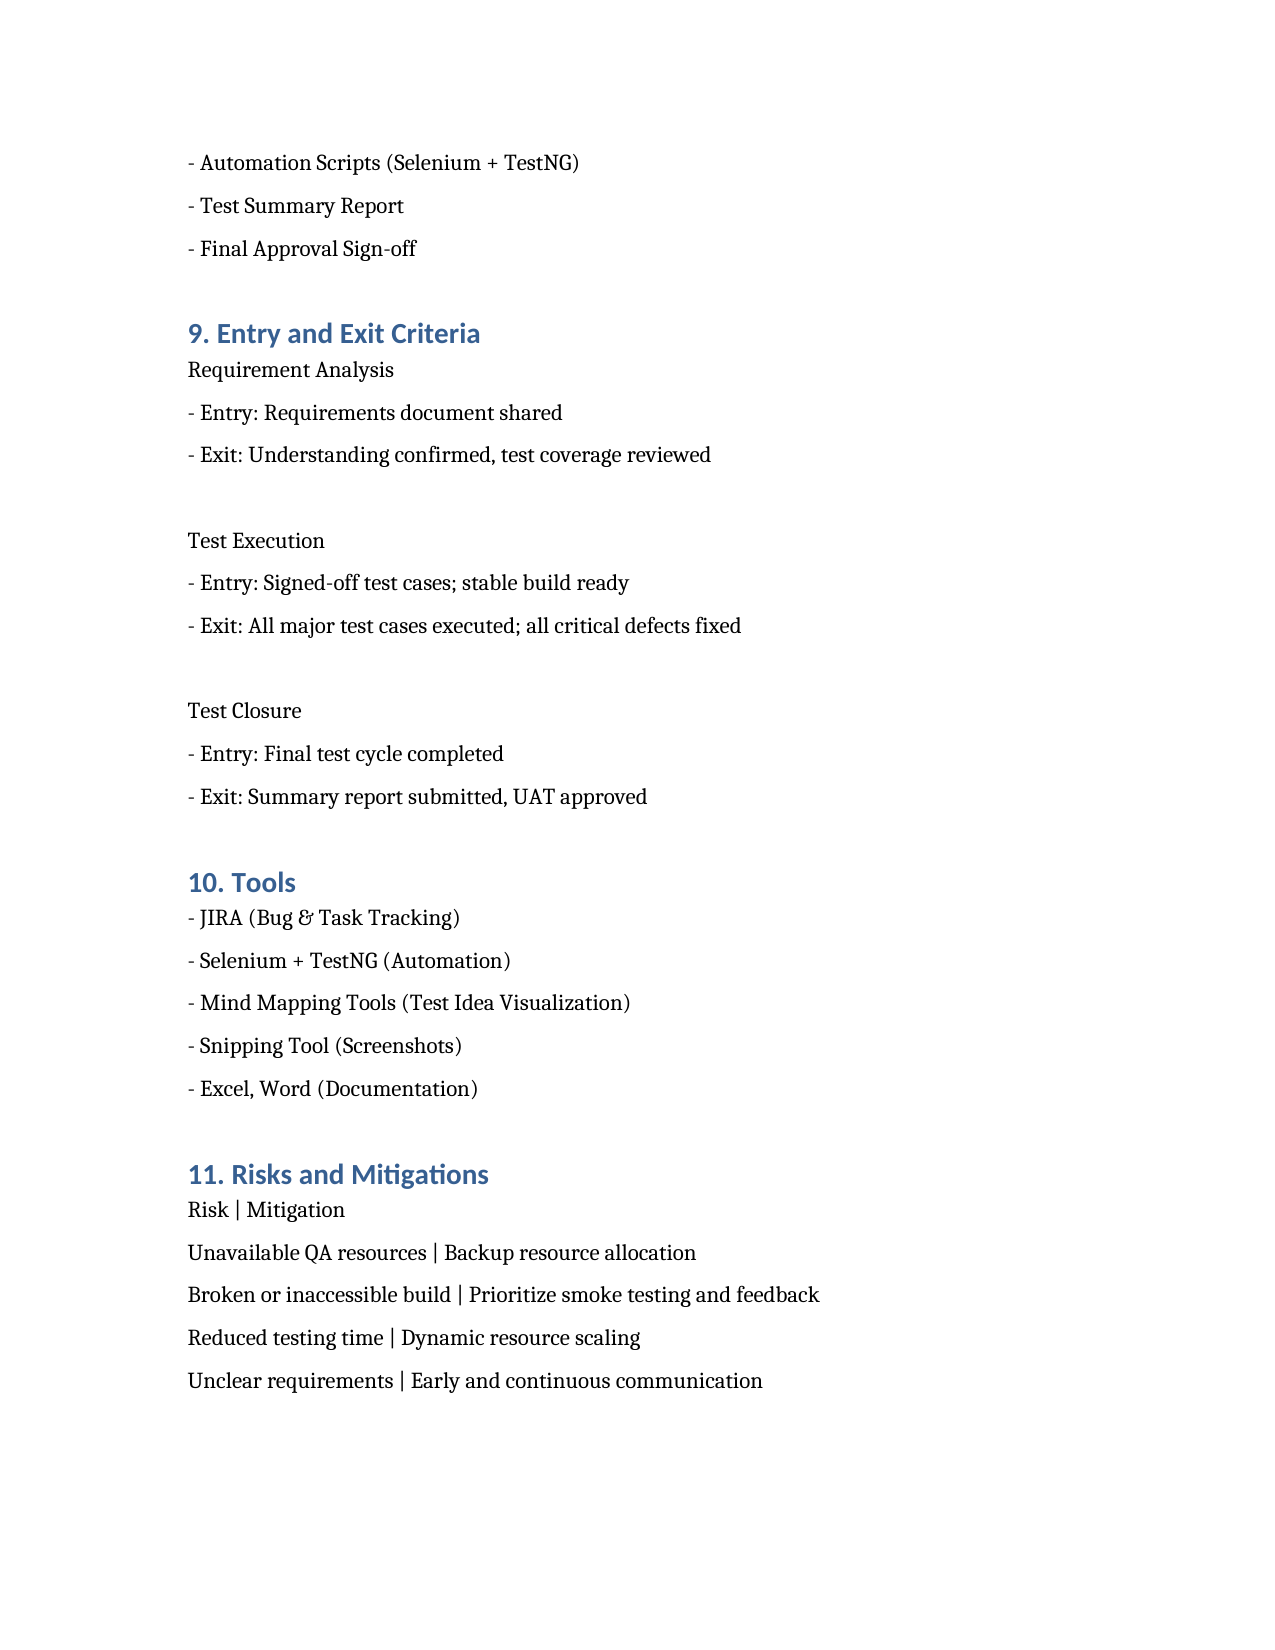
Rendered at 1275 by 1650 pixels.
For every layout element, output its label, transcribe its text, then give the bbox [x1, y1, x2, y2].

text Test Closure [187, 698, 1087, 724]
subtitle 9. Entry and Exit Criteria [187, 316, 1087, 351]
text Risk | Mitigation [187, 1197, 1087, 1223]
text Unclear requirements | Early and continuous communication [187, 1368, 1087, 1394]
text Test Execution [187, 527, 1087, 554]
subtitle 11. Risks and Mitigations [187, 1156, 1087, 1191]
text - Selenium + TestNG (Automation) [187, 947, 1087, 974]
text - Test Summary Report [187, 193, 1087, 219]
text - Exit: All major test cases executed; all critical defects fixed [187, 613, 1087, 639]
text - Excel, Word (Documentation) [187, 1076, 1087, 1102]
text - Final Approval Sign-off [187, 235, 1087, 262]
text - Exit: Summary report submitted, UAT approved [187, 784, 1087, 810]
text - Automation Scripts (Selenium + TestNG) [187, 150, 1087, 176]
text Broken or inaccessible build | Prioritize smoke testing and feedback [187, 1282, 1087, 1308]
text - Entry: Signed-off test cases; stable build ready [187, 570, 1087, 596]
text - Mind Mapping Tools (Test Idea Visualization) [187, 990, 1087, 1017]
text Reduced testing time | Dynamic resource scaling [187, 1325, 1087, 1351]
text - Snipping Tool (Screenshots) [187, 1033, 1087, 1059]
text Unavailable QA resources | Backup resource allocation [187, 1239, 1087, 1266]
subtitle 10. Tools [187, 864, 1087, 899]
text - JIRA (Bug & Task Tracking) [187, 905, 1087, 931]
text - Exit: Understanding confirmed, test coverage reviewed [187, 442, 1087, 468]
text - Entry: Requirements document shared [187, 399, 1087, 426]
text - Entry: Final test cycle completed [187, 741, 1087, 767]
text Requirement Analysis [187, 357, 1087, 383]
